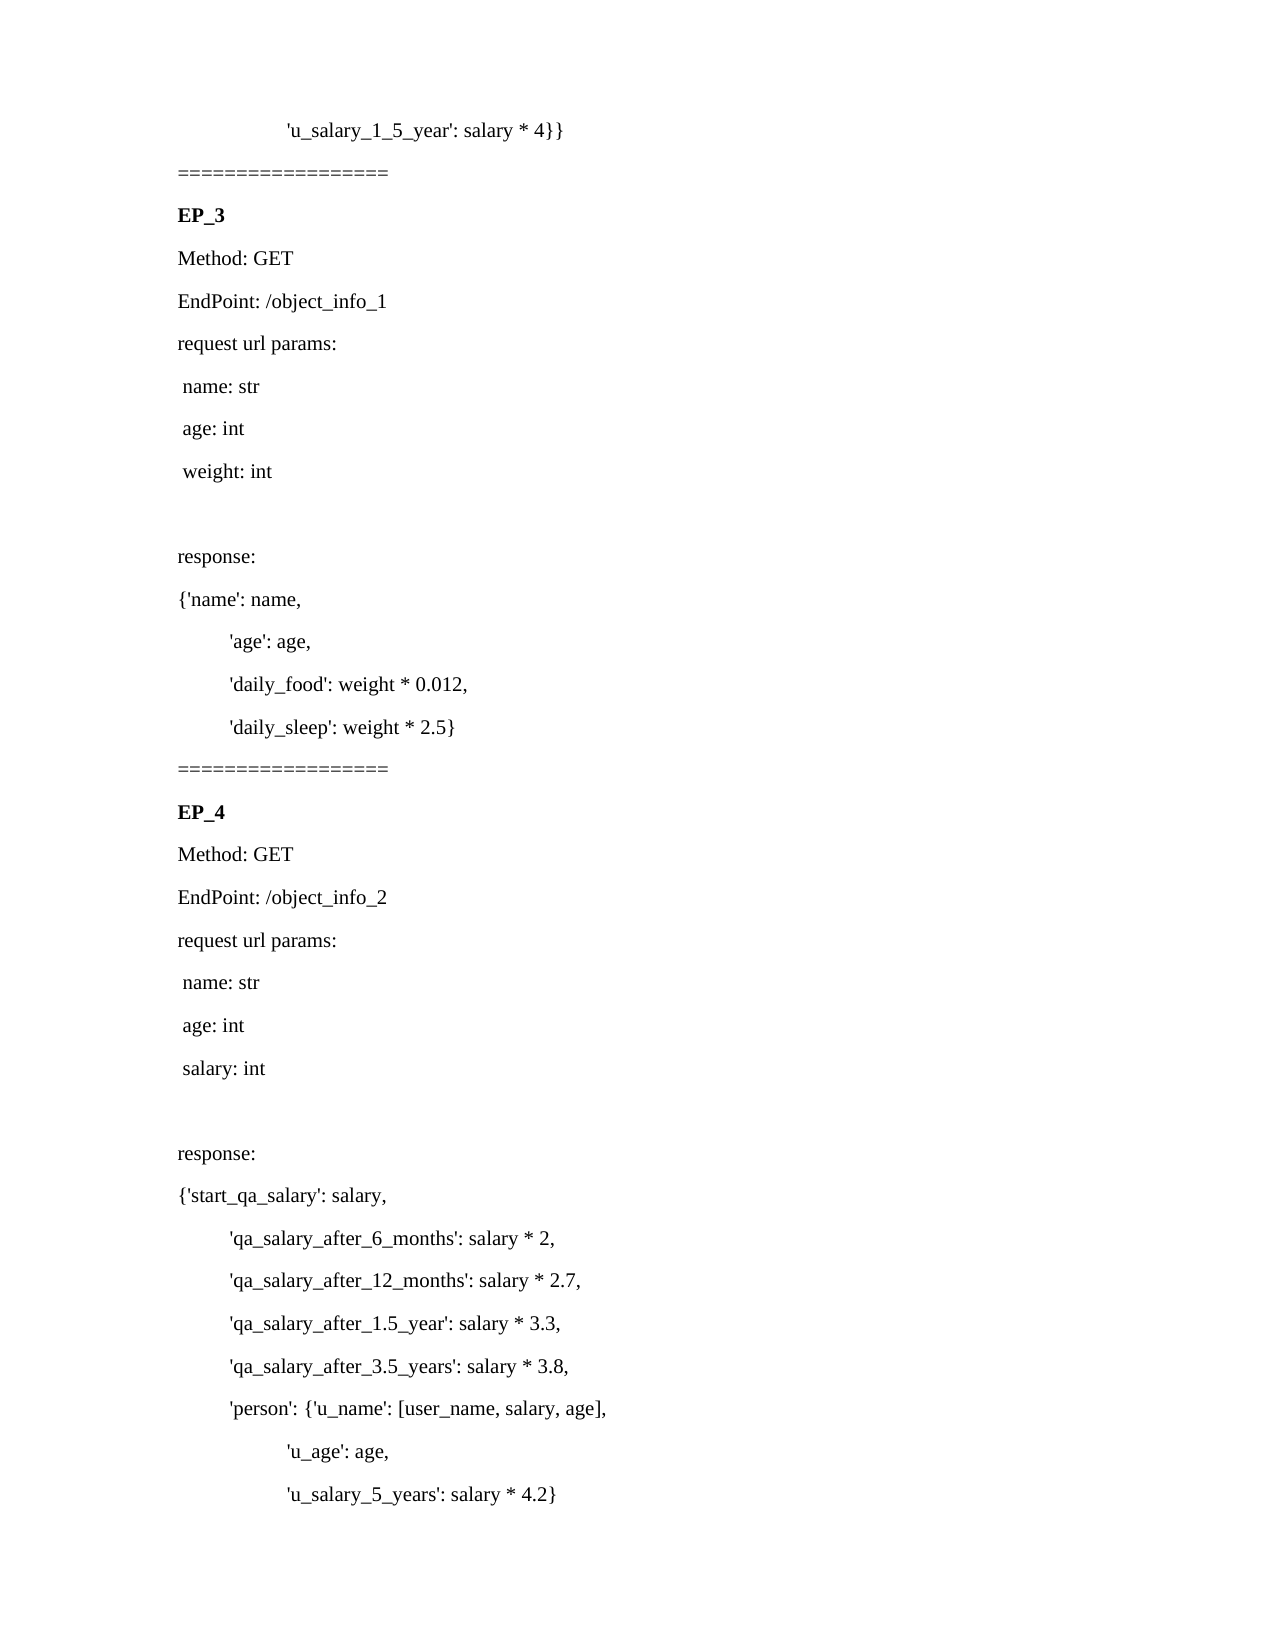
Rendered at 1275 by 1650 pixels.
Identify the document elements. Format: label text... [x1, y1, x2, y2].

text salary: int [177, 1055, 1186, 1079]
text 'daily_sleep': weight * 2.5} [177, 714, 1186, 739]
text Method: GET [177, 246, 1186, 270]
text name: str [177, 374, 1186, 398]
text EP_4 [177, 800, 1186, 824]
text 'age': age, [177, 629, 1186, 653]
text request url params: [177, 331, 1186, 355]
text ================== [177, 161, 1186, 185]
text 'u_age': age, [177, 1439, 1186, 1463]
text response: [177, 1141, 1186, 1165]
text {'start_qa_salary': salary, [177, 1183, 1186, 1207]
text 'qa_salary_after_12_months': salary * 2.7, [177, 1268, 1186, 1292]
text 'u_salary_1_5_year': salary * 4}} [177, 118, 1186, 142]
text 'qa_salary_after_1.5_year': salary * 3.3, [177, 1311, 1186, 1335]
text weight: int [177, 459, 1186, 483]
text EndPoint: /object_info_2 [177, 885, 1186, 909]
text 'person': {'u_name': [user_name, salary, age], [177, 1396, 1186, 1420]
text EndPoint: /object_info_1 [177, 288, 1186, 313]
text Method: GET [177, 842, 1186, 866]
text {'name': name, [177, 587, 1186, 611]
text response: [177, 544, 1186, 568]
text EP_3 [177, 203, 1186, 227]
text age: int [177, 1013, 1186, 1037]
text age: int [177, 416, 1186, 440]
text ================== [177, 757, 1186, 781]
text 'u_salary_5_years': salary * 4.2} [177, 1481, 1186, 1506]
text request url params: [177, 928, 1186, 952]
text name: str [177, 970, 1186, 994]
text 'qa_salary_after_3.5_years': salary * 3.8, [177, 1354, 1186, 1378]
text 'qa_salary_after_6_months': salary * 2, [177, 1226, 1186, 1250]
text 'daily_food': weight * 0.012, [177, 672, 1186, 696]
